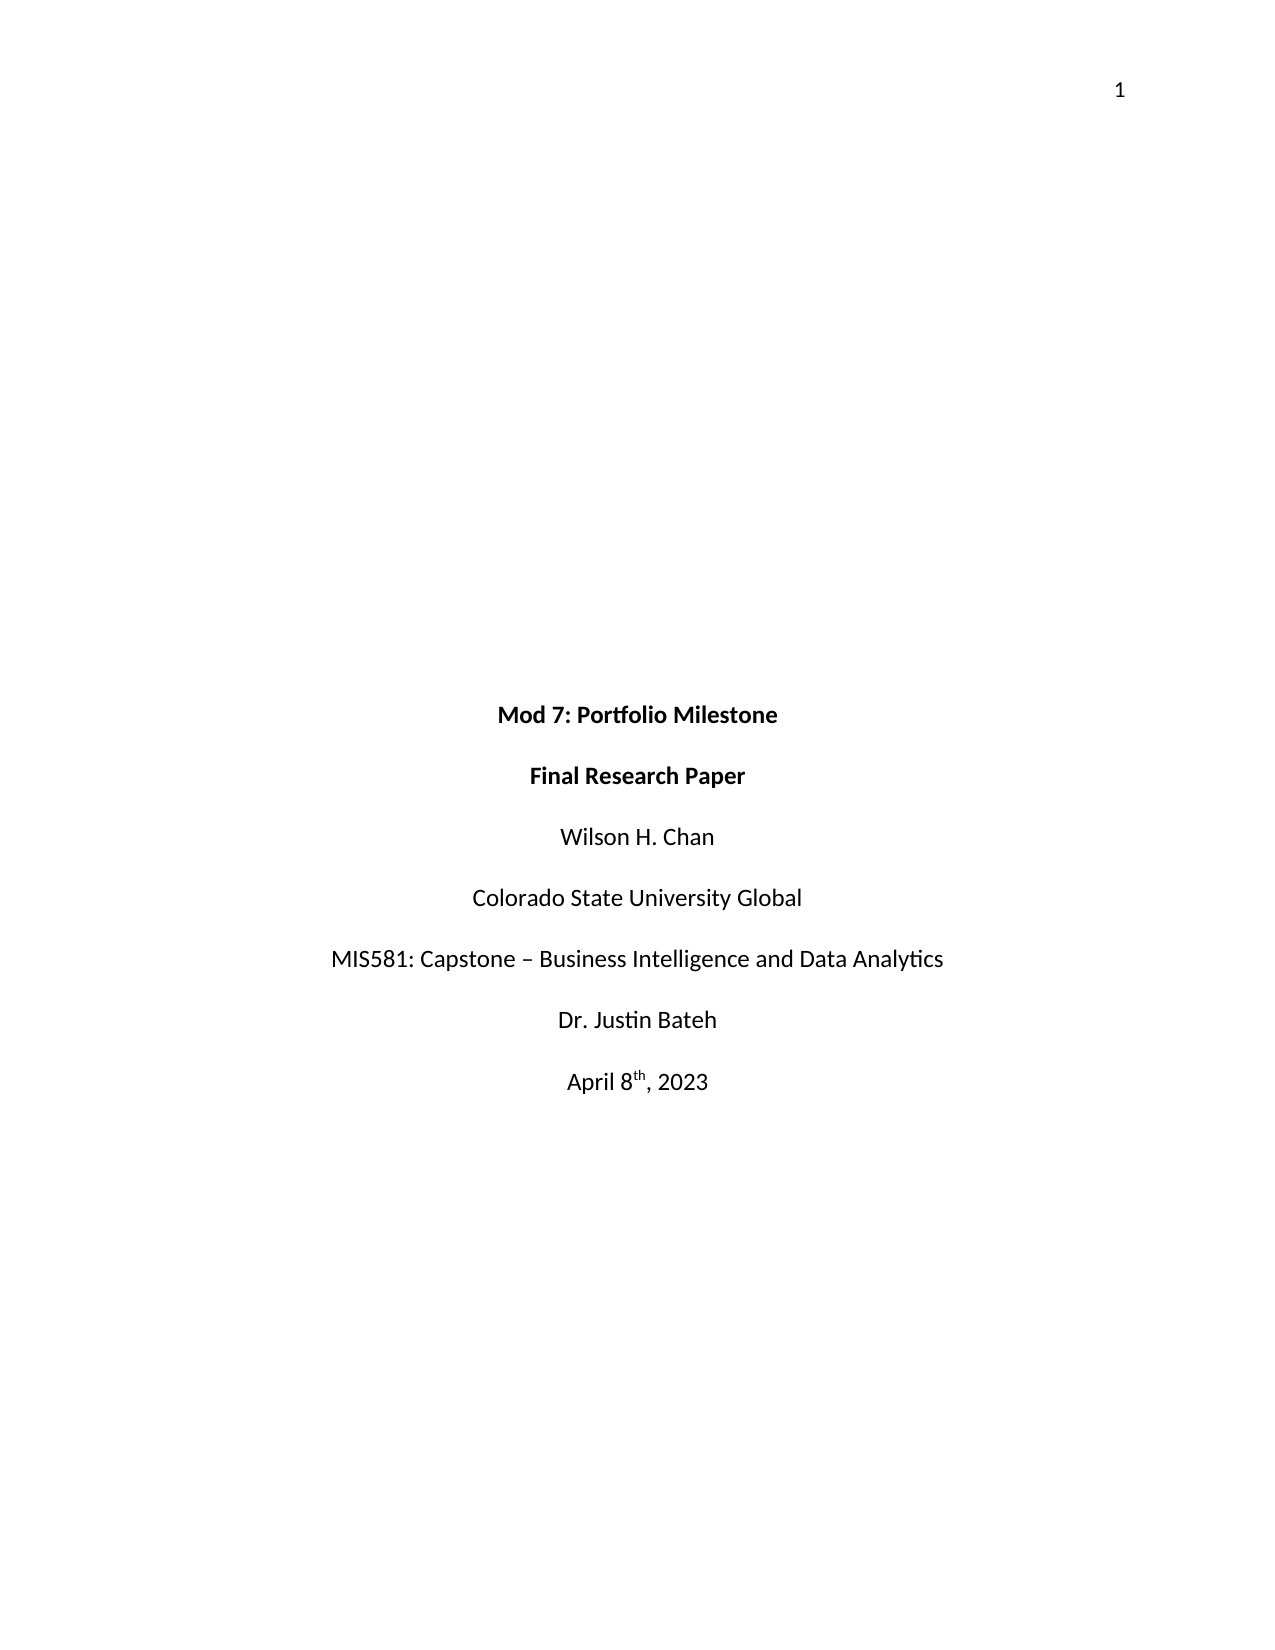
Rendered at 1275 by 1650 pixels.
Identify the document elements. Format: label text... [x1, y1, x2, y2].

text Dr. Justin Bateh [150, 1004, 1125, 1035]
text April 8th, 2023 [150, 1066, 1125, 1096]
text Mod 7: Portfolio Milestone [150, 699, 1125, 730]
text Wilson H. Chan [150, 821, 1125, 852]
text MIS581: Capstone – Business Intelligence and Data Analytics [150, 943, 1125, 974]
text Colorado State University Global [150, 882, 1125, 913]
text Final Research Paper [150, 760, 1125, 791]
